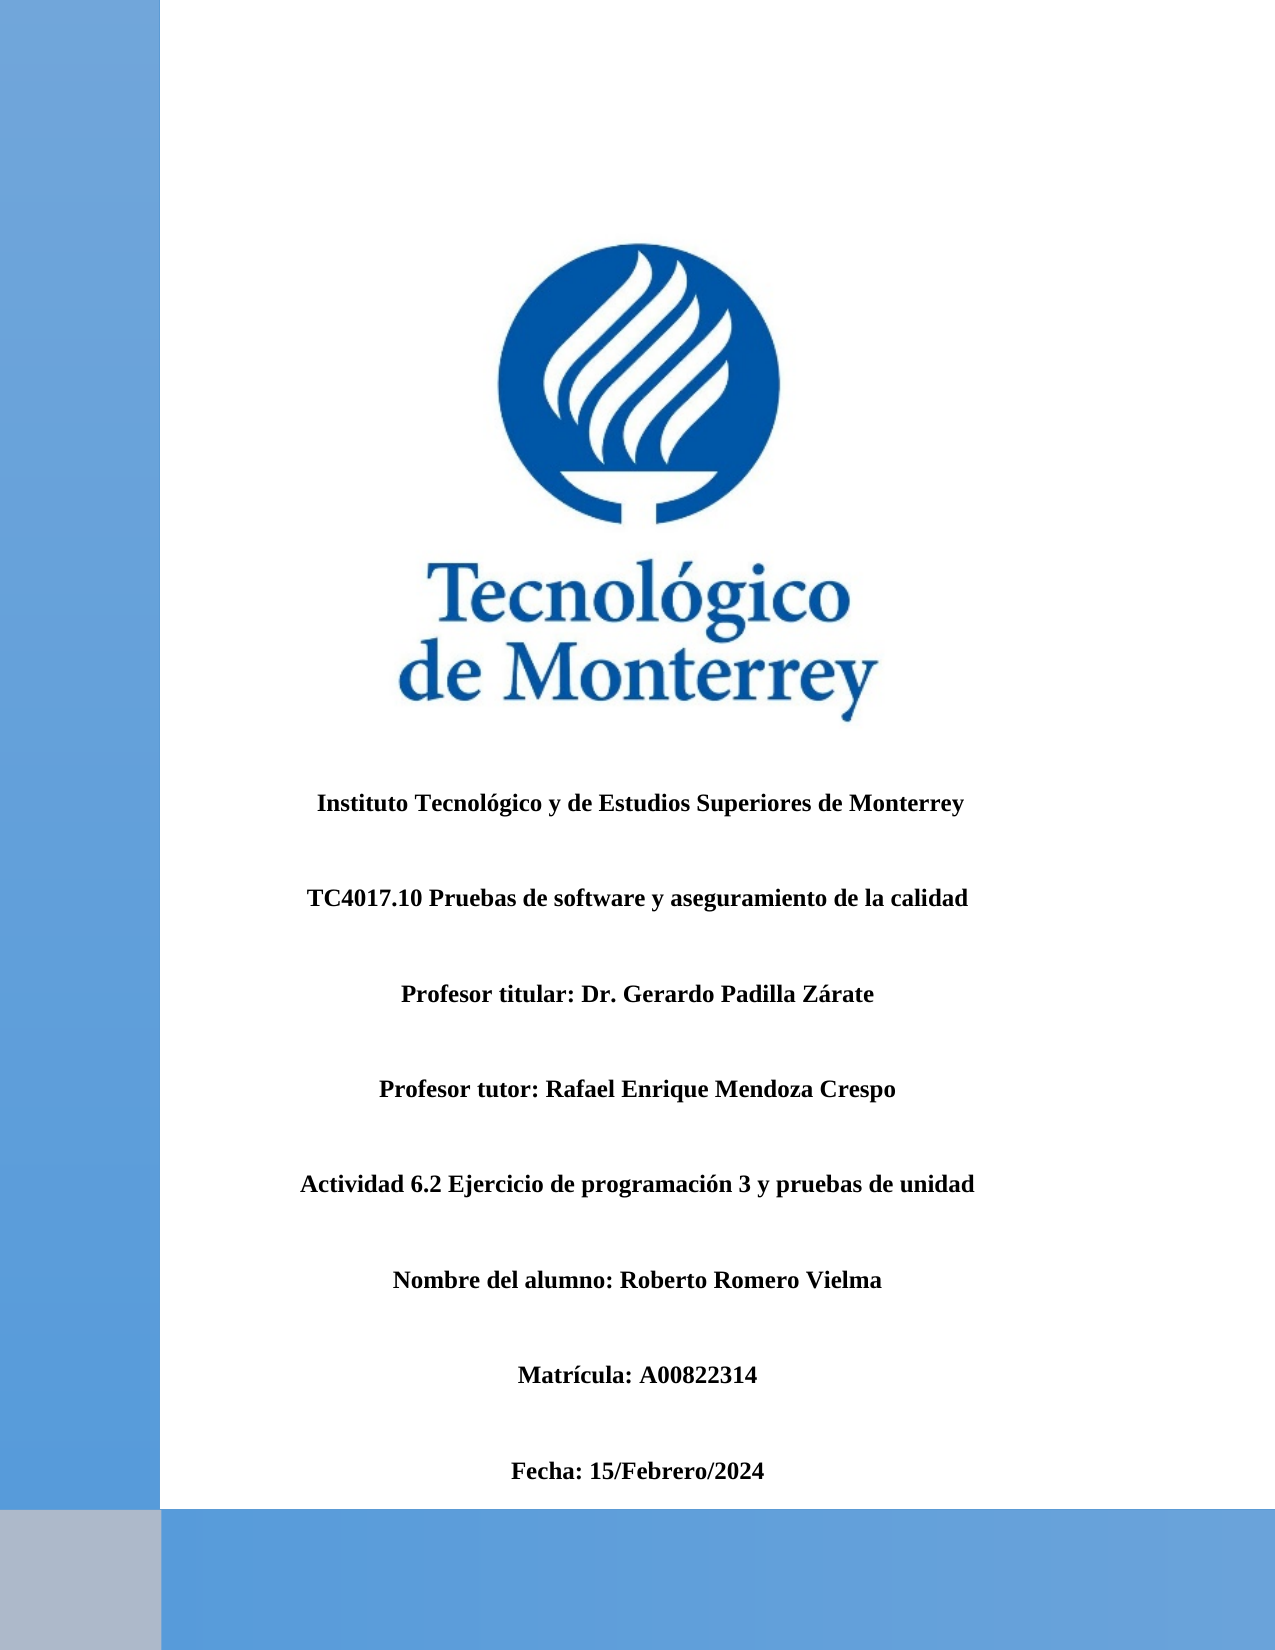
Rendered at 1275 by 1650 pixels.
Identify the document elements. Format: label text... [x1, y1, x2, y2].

text Actividad 6.2 Ejercicio de programación 3 y pruebas de unidad [177, 1169, 1098, 1198]
text Profesor titular: Dr. Gerardo Padilla Zárate [177, 979, 1098, 1007]
picture [350, 195, 925, 769]
text Fecha: 15/Febrero/2024 [177, 1456, 1098, 1484]
text Profesor tutor: Rafael Enrique Mendoza Crespo [177, 1074, 1098, 1103]
text TC4017.10 Pruebas de software y aseguramiento de la calidad [177, 883, 1098, 912]
text Nombre del alumno: Roberto Romero Vielma [177, 1265, 1098, 1294]
text Matrícula: A00822314 [177, 1360, 1098, 1389]
text Instituto Tecnológico y de Estudios Superiores de Monterrey [177, 788, 1098, 817]
